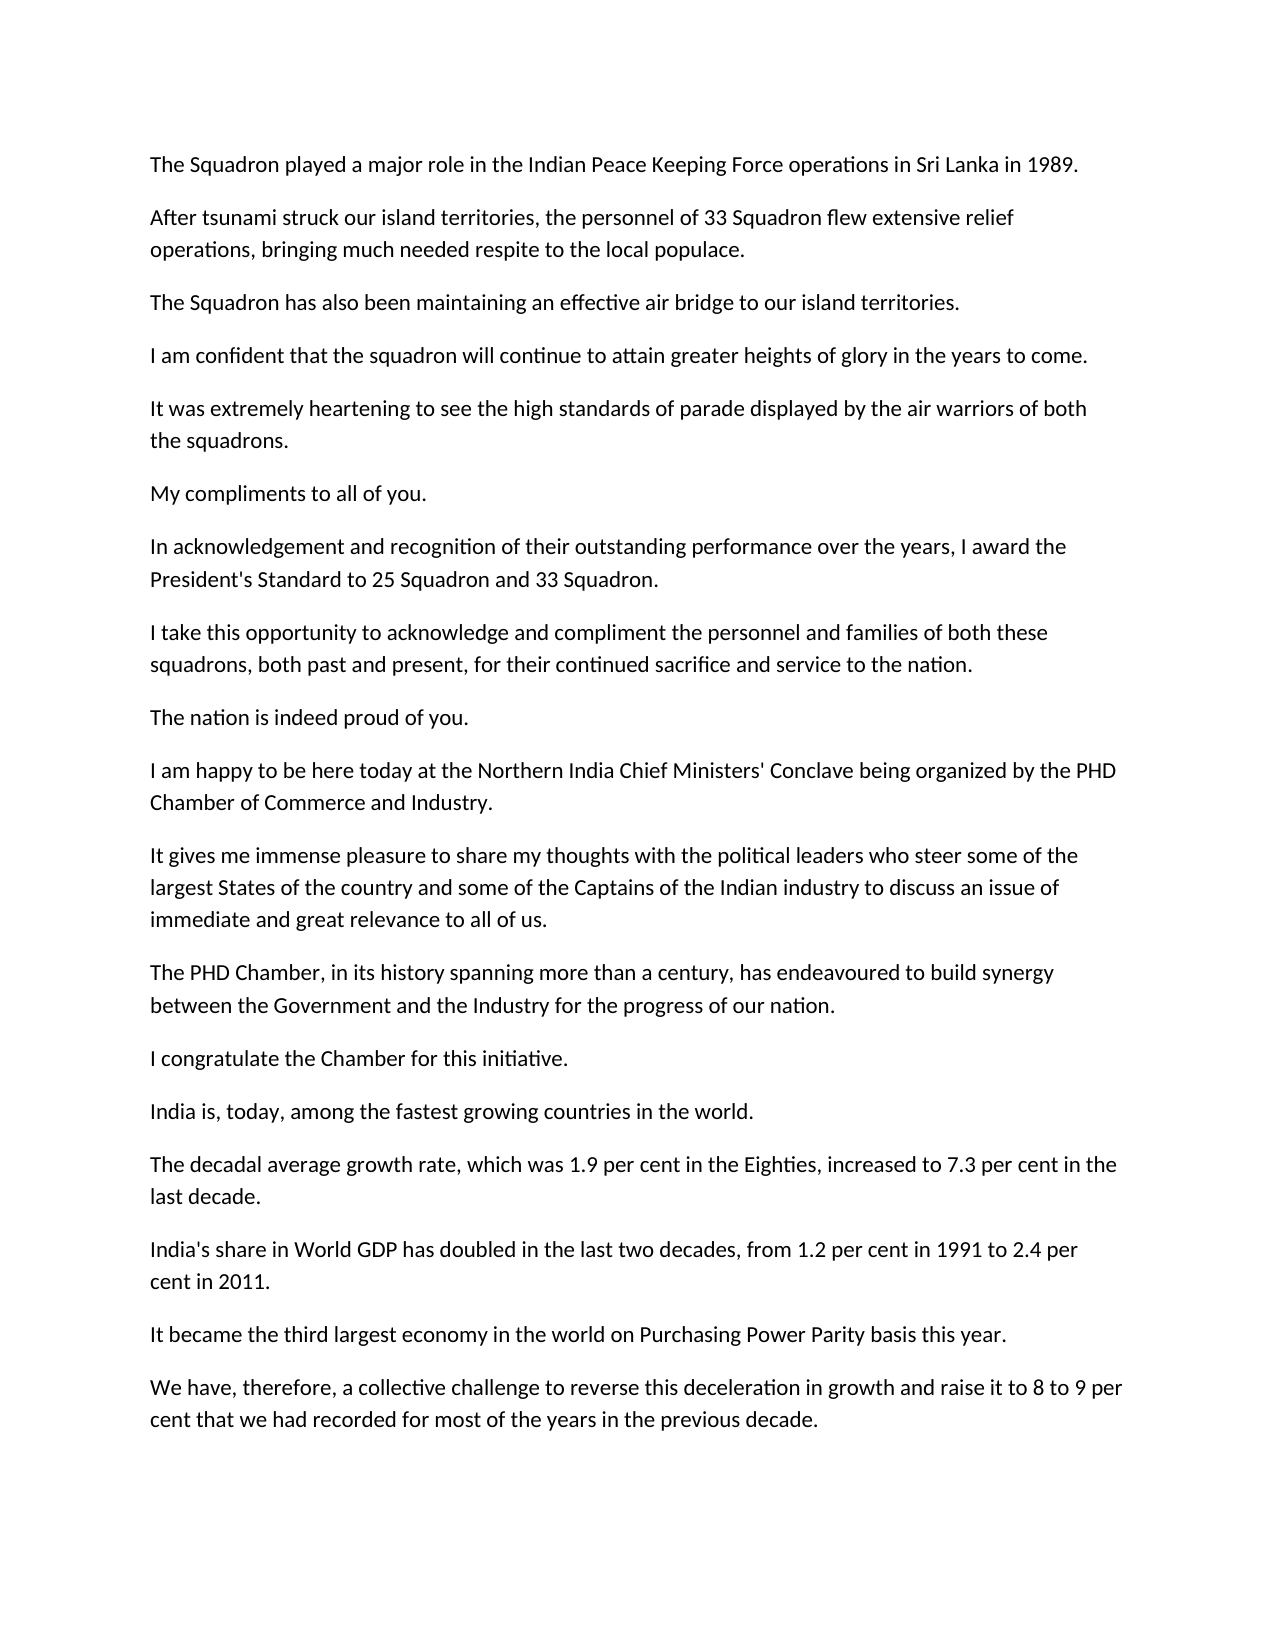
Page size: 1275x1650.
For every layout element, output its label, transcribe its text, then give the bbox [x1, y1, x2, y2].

text I am happy to be here today at the Northern India Chief Ministers' Conclave being organized by the PHD Chamber of Commerce and Industry. [150, 756, 1125, 816]
text I congratulate the Chamber for this initiative. [150, 1044, 1125, 1072]
text The PHD Chamber, in its history spanning more than a century, has endeavoured to build synergy between the Government and the Industry for the progress of our nation. [150, 958, 1125, 1019]
text It was extremely heartening to see the high standards of parade displayed by the air warriors of both the squadrons. [150, 394, 1125, 454]
text After tsunami struck our island territories, the personnel of 33 Squadron flew extensive relief operations, bringing much needed respite to the local populace. [150, 203, 1125, 263]
text It became the third largest economy in the world on Purchasing Power Parity basis this year. [150, 1320, 1125, 1348]
text It gives me immense pleasure to share my thoughts with the political leaders who steer some of the largest States of the country and some of the Captains of the Indian industry to discuss an issue of immediate and great relevance to all of us. [150, 841, 1125, 933]
text The Squadron played a major role in the Indian Peace Keeping Force operations in Sri Lanka in 1989. [150, 150, 1125, 178]
text I take this opportunity to acknowledge and compliment the personnel and families of both these squadrons, both past and present, for their continued sacrifice and service to the nation. [150, 618, 1125, 678]
text In acknowledgement and recognition of their outstanding performance over the years, I award the President's Standard to 25 Squadron and 33 Squadron. [150, 532, 1125, 593]
text India is, today, among the fastest growing countries in the world. [150, 1097, 1125, 1125]
text The decadal average growth rate, which was 1.9 per cent in the Eighties, increased to 7.3 per cent in the last decade. [150, 1150, 1125, 1210]
text I am confident that the squadron will continue to attain greater heights of glory in the years to come. [150, 341, 1125, 369]
text India's share in World GDP has doubled in the last two decades, from 1.2 per cent in 1991 to 2.4 per cent in 2011. [150, 1235, 1125, 1295]
text My compliments to all of you. [150, 479, 1125, 507]
text The nation is indeed proud of you. [150, 703, 1125, 731]
text We have, therefore, a collective challenge to reverse this deceleration in growth and raise it to 8 to 9 per cent that we had recorded for most of the years in the previous decade. [150, 1373, 1125, 1433]
text The Squadron has also been maintaining an effective air bridge to our island territories. [150, 288, 1125, 316]
